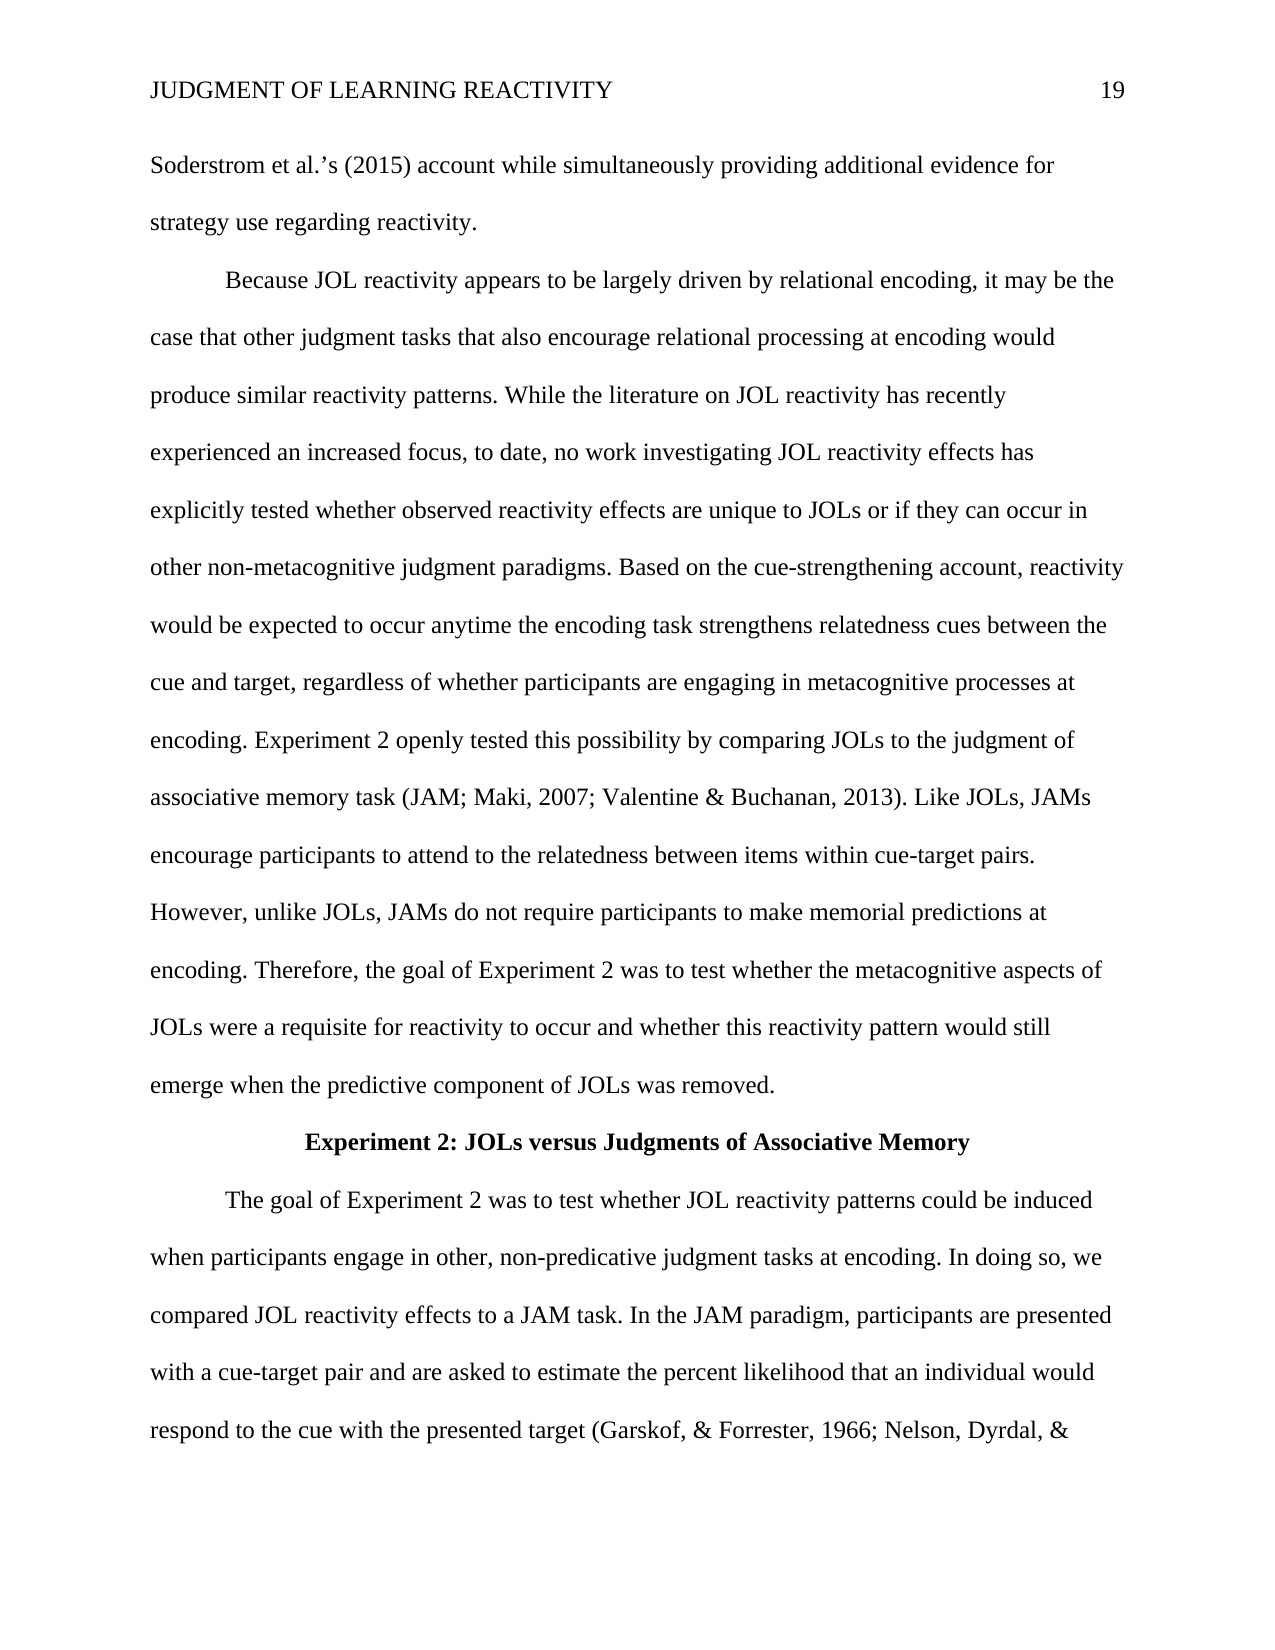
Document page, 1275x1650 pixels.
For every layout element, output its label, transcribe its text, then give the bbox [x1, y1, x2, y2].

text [150, 1185, 1125, 1444]
text Experiment 2: JOLs versus Judgments of Associative Memory [150, 1127, 1125, 1156]
text Because JOL reactivity appears to be largely driven by relational encoding, it may be the case that other judgment tasks that also encourage relational processing at encoding would produce similar reactivity patterns. While the literature on JOL reactivity has recently experienced an increased focus, to date, no work investigating JOL reactivity effects has explicitly tested whether observed reactivity effects are unique to JOLs or if they can occur in other non-metacognitive judgment paradigms. Based on the cue-strengthening account, reactivity would be expected to occur anytime the encoding task strengthens relatedness cues between the cue and target, regardless of whether participants are engaging in metacognitive processes at encoding. Experiment 2 openly tested this possibility by comparing JOLs to the judgment of associative memory task (JAM; Maki, 2007; Valentine & Buchanan, 2013). Like JOLs, JAMs encourage participants to attend to the relatedness between items within cue-target pairs. However, unlike JOLs, JAMs do not require participants to make memorial predictions at encoding. Therefore, the goal of Experiment 2 was to test whether the metacognitive aspects of JOLs were a requisite for reactivity to occur and whether this reactivity pattern would still emerge when the predictive component of JOLs was removed. [150, 265, 1125, 1099]
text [150, 150, 1125, 236]
